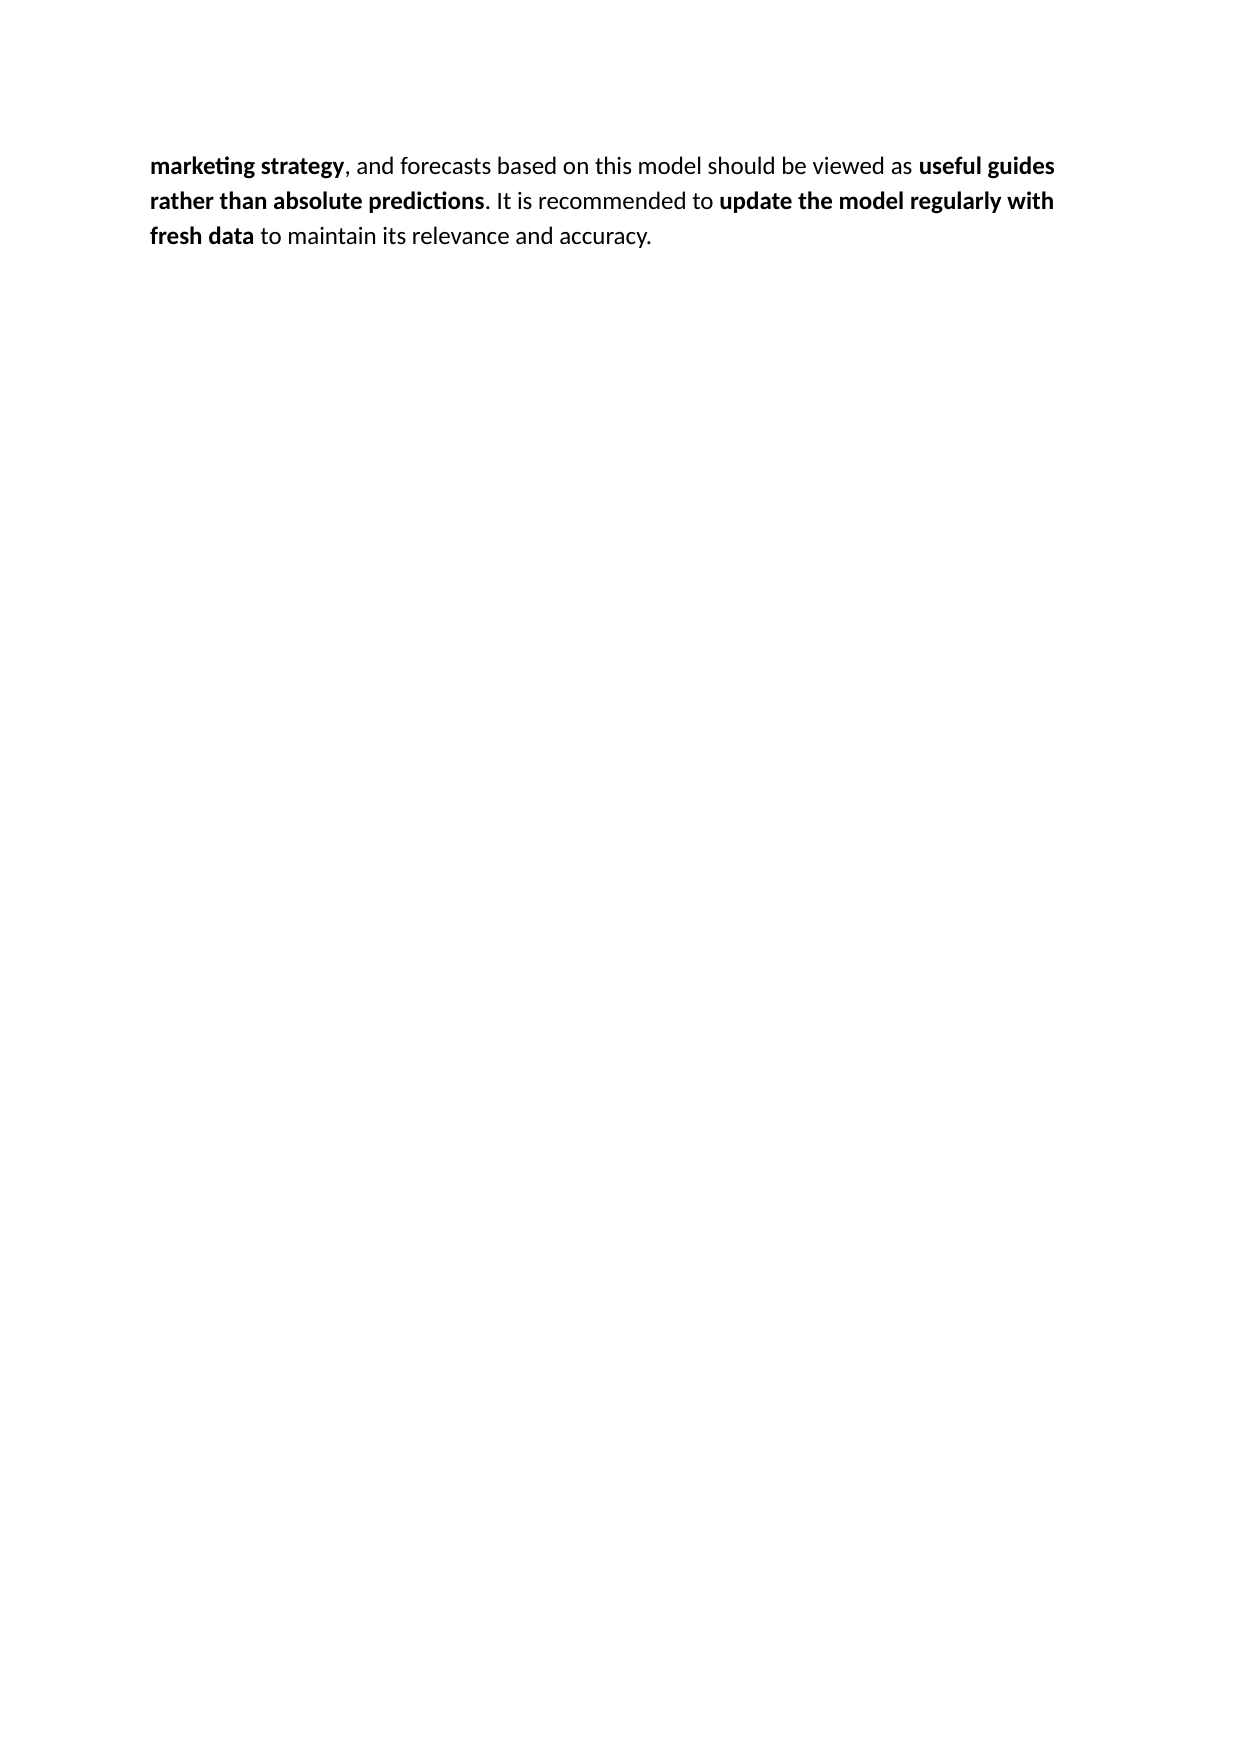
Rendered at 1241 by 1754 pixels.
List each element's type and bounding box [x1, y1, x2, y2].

text [150, 150, 1090, 251]
